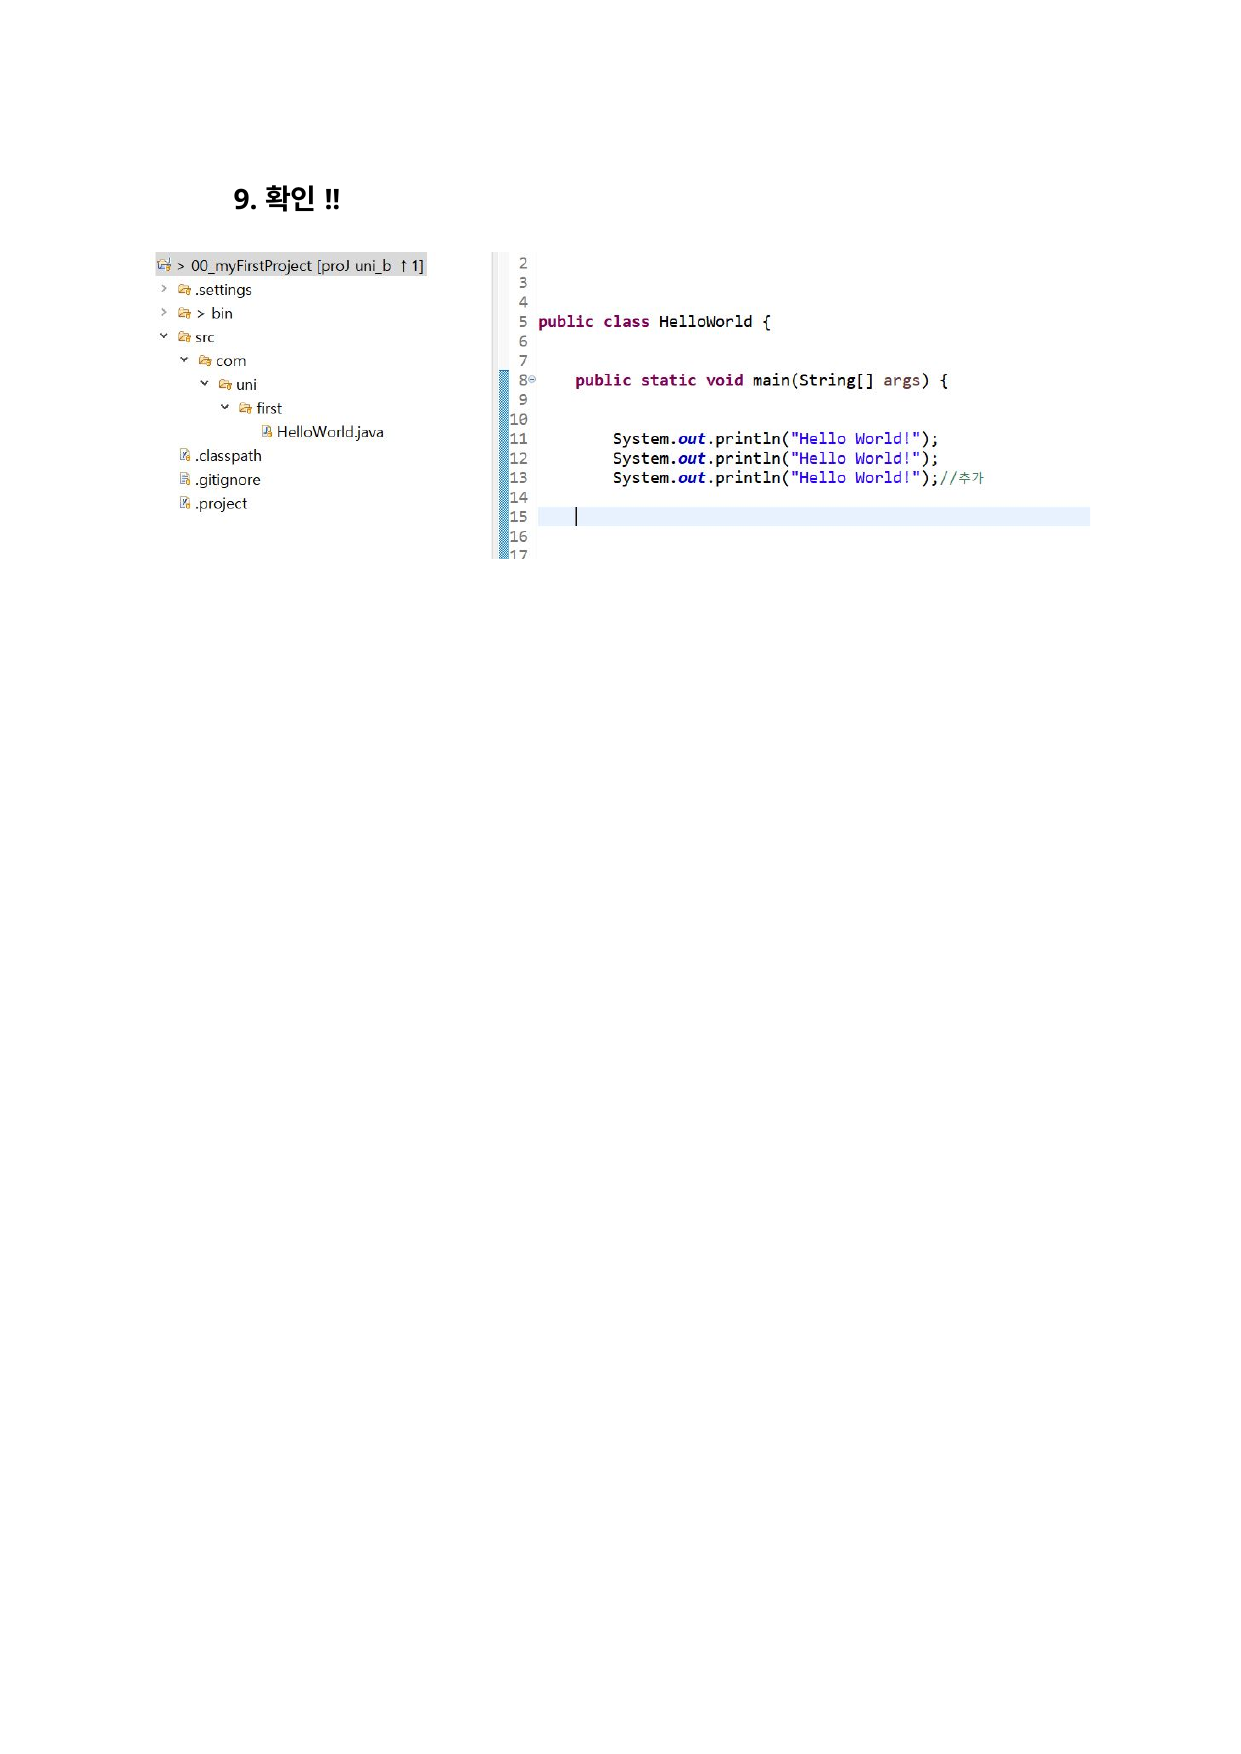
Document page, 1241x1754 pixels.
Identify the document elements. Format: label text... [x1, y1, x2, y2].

text 9. 확인 !! [233, 177, 1090, 218]
picture [150, 252, 1091, 559]
